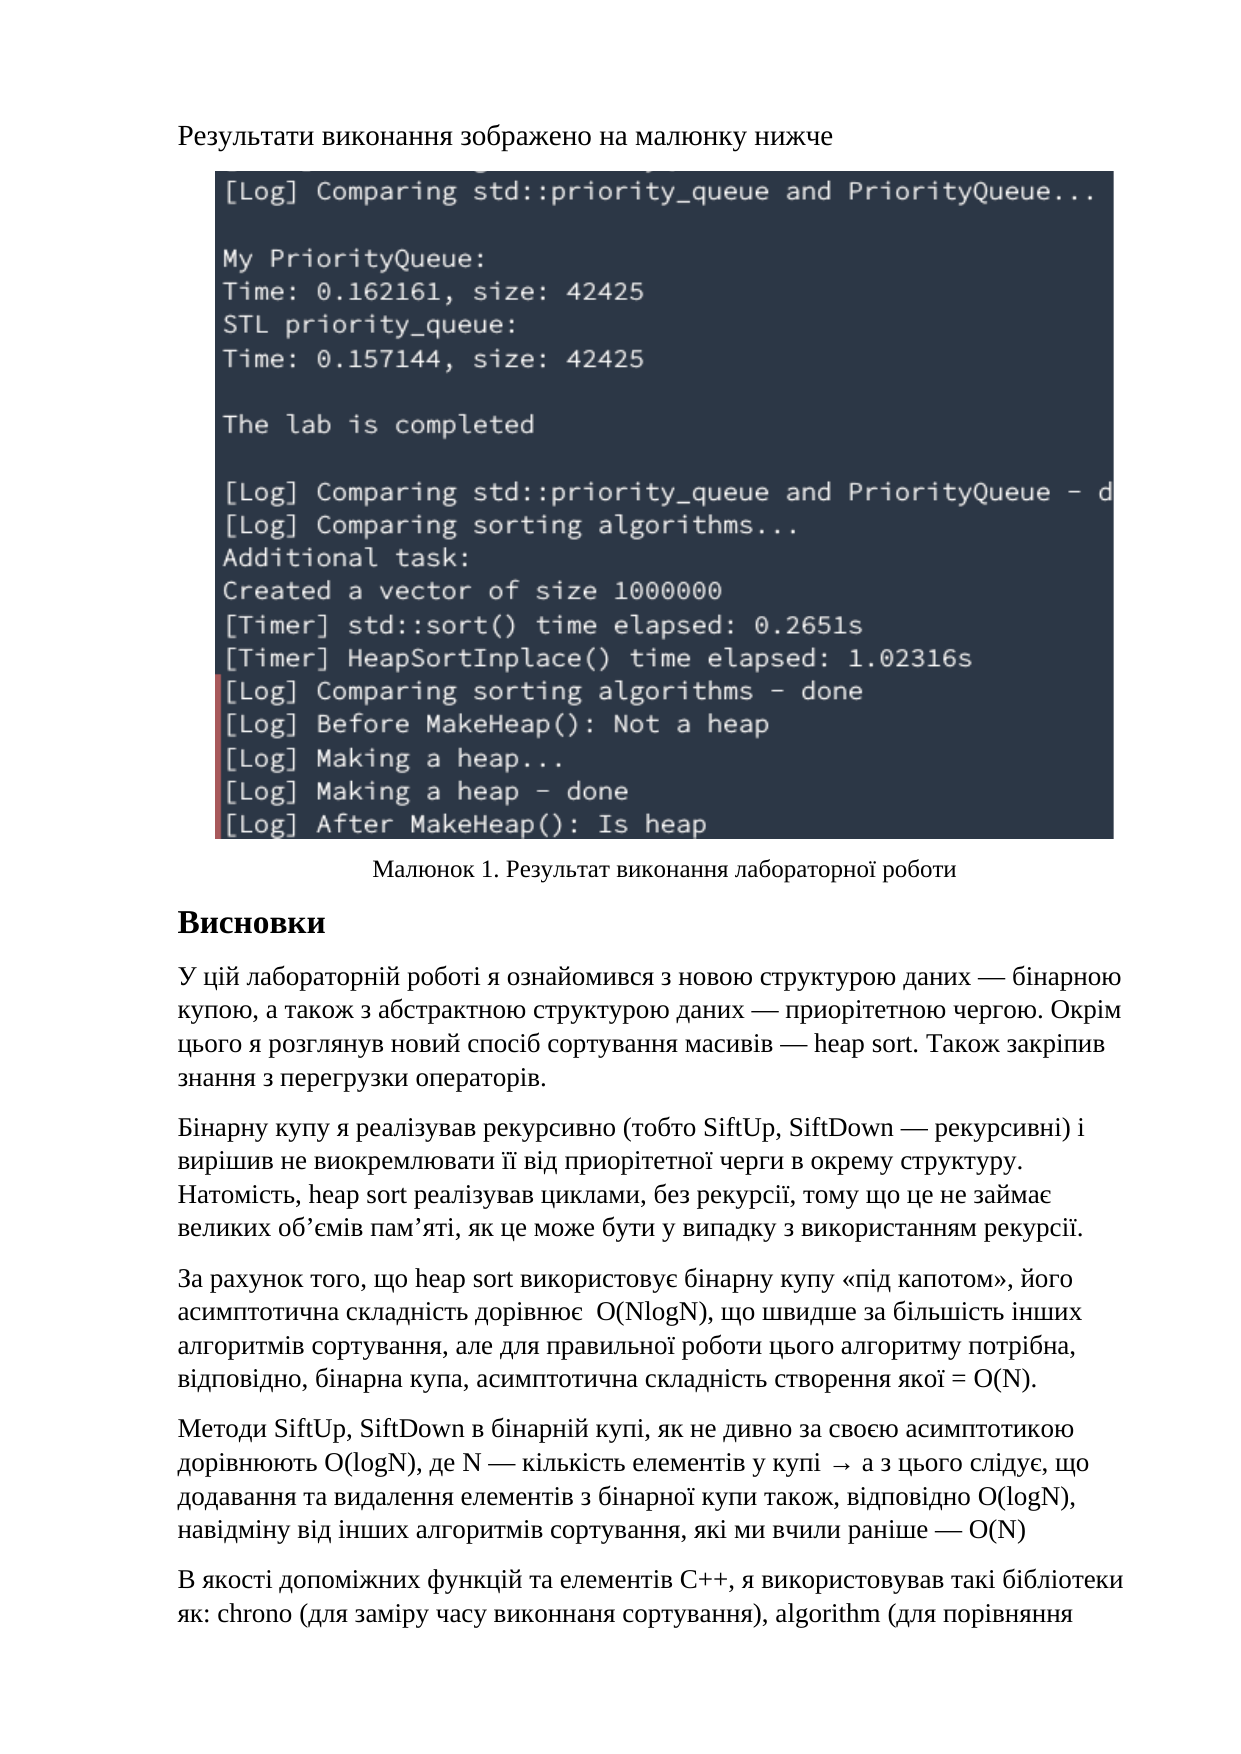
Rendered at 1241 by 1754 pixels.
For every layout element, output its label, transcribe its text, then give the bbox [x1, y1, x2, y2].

picture [215, 171, 1114, 839]
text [177, 1563, 1152, 1628]
text За рахунок того, що heap sort використовує бінарну купу «під капотом», його асимптотична складність дорівнює O(NlogN), що швидше за більшість інших алгоритмів сортування, але для правильної роботи цього алгоритму потрібна, відповідно, бінарна купа, асимптотична складність створення якої = O(N). [177, 1262, 1152, 1393]
text Бінарну купу я реалізував рекурсивно (тобто SiftUp, SiftDown — рекурсивні) і вирішив не виокремлювати її від приорітетної черги в окрему структуру. Натомість, heap sort реалізував циклами, без рекурсії, тому що це не займає великих об’ємів пам’яті, як це може бути у випадку з використанням рекурсії. [177, 1111, 1152, 1243]
text У цій лабораторній роботі я ознайомився з новою структурою даних — бінарною купою, а також з абстрактною структурою даних — приорітетною чергою. Окрім цього я розглянув новий спосіб сортування масивів — heap sort. Також закріпив знання з перегрузки операторів. [177, 960, 1152, 1092]
text Методи SiftUp, SiftDown в бінарній купі, як не дивно за своєю асимптотикою дорівнюють O(logN), де N — кількість елементів у купі → а з цього слідує, що додавання та видалення елементів з бінарної купи також, відповідно O(logN), навідміну від інших алгоритмів сортування, які ми вчили раніше — O(N) [177, 1412, 1152, 1544]
text Результати виконання зображено на малюнку нижче [177, 118, 1152, 152]
text Малюнок 1. Результат виконання лабораторної роботи [177, 854, 1152, 883]
text Висновки [177, 902, 1152, 940]
